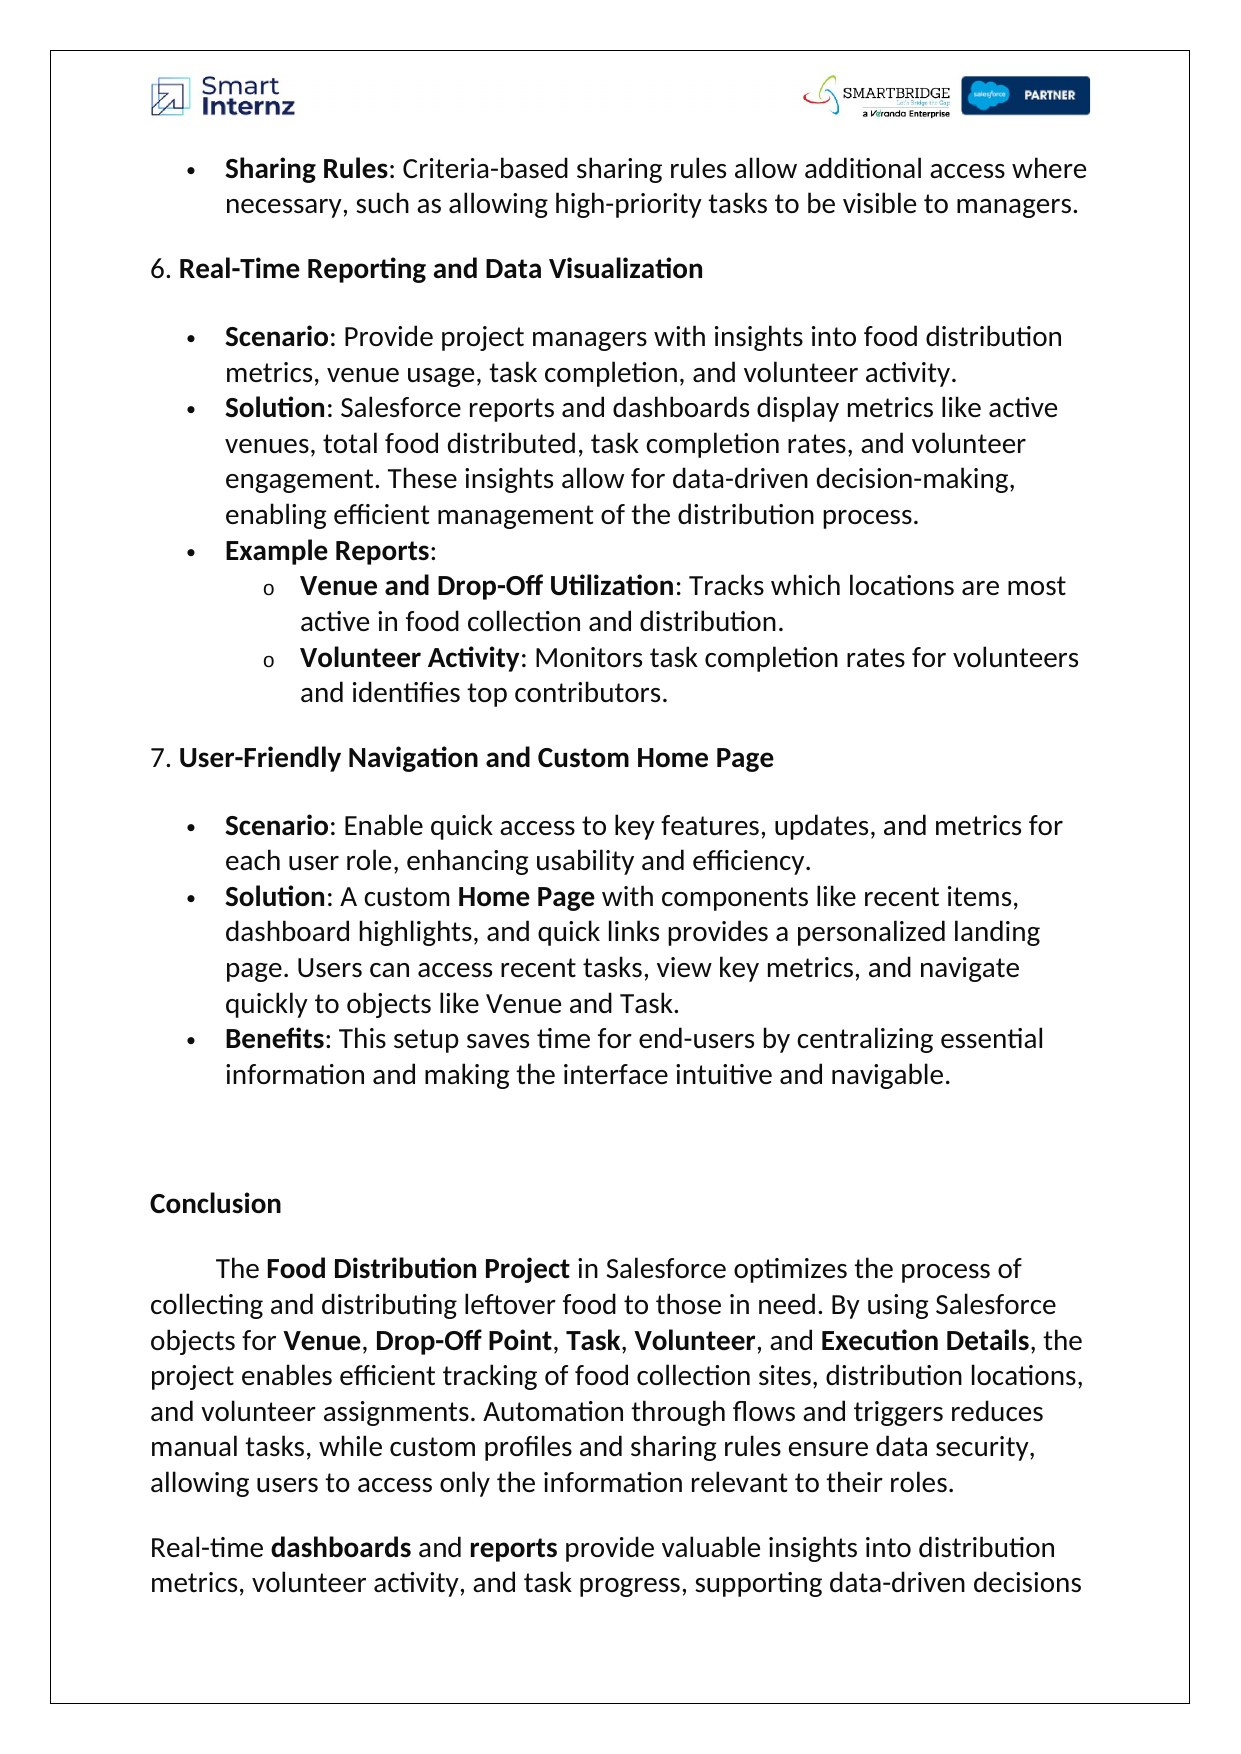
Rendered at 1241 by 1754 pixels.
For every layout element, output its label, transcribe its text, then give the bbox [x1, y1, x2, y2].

subtitle 4. Tracking Distribution Events and Execution Details [150, 150, 1090, 186]
subtitle 6. Real-Time Reporting and Data Visualization [150, 949, 1090, 985]
list Solution: Custom profiles (e.g., Volunteer, Venue Manager) and sharing rules ensure that only authorized users can view or edit specific objects. For example, volunteers have access to their assigned tasks but not venue or execution details. [187, 706, 1090, 849]
list Example Reports: [187, 1231, 1090, 1266]
list Scenario: Enable quick access to key features, updates, and metrics for each user role, enhancing usability and efficiency. [187, 1505, 1090, 1577]
list Volunteer Activity: Monitors task completion rates for volunteers and identifies top contributors. [262, 1337, 1090, 1409]
list Sharing Rules: Criteria-based sharing rules allow additional access where necessary, such as allowing high-priority tasks to be visible to managers. [187, 849, 1090, 920]
list Reporting: Reports are generated to analyse the performance of each distribution event, including volunteer contributions and recurring challenges, helping to improve future operations. [187, 431, 1090, 538]
list Solution: The Execution Details object captures event-specific information such as start and end dates, quantities distributed, and any issues that arose during distribution. This enables better tracking and reporting for each distribution effort. [187, 289, 1090, 431]
list Scenario: Restrict data access based on user roles, ensuring volunteers, managers, and coordinators see only the data relevant to their roles. [187, 635, 1090, 706]
subtitle 7. User-Friendly Navigation and Custom Home Page [150, 1438, 1090, 1473]
list Solution: Salesforce reports and dashboards display metrics like active venues, total food distributed, task completion rates, and volunteer engagement. These insights allow for data-driven decision-making, enabling efficient management of the distribution process. [187, 1088, 1090, 1231]
list Scenario: Provide project managers with insights into food distribution metrics, venue usage, task completion, and volunteer activity. [187, 1017, 1090, 1088]
list Scenario: Document details of each food distribution event, including total food distributed, challenges encountered, and volunteers involved. [187, 218, 1090, 289]
subtitle 5. Data Access and Security through Profiles and Sharing Rules [150, 567, 1090, 603]
list Venue and Drop-Off Utilization: Tracks which locations are most active in food collection and distribution. [262, 1266, 1090, 1337]
picture [150, 73, 1091, 119]
